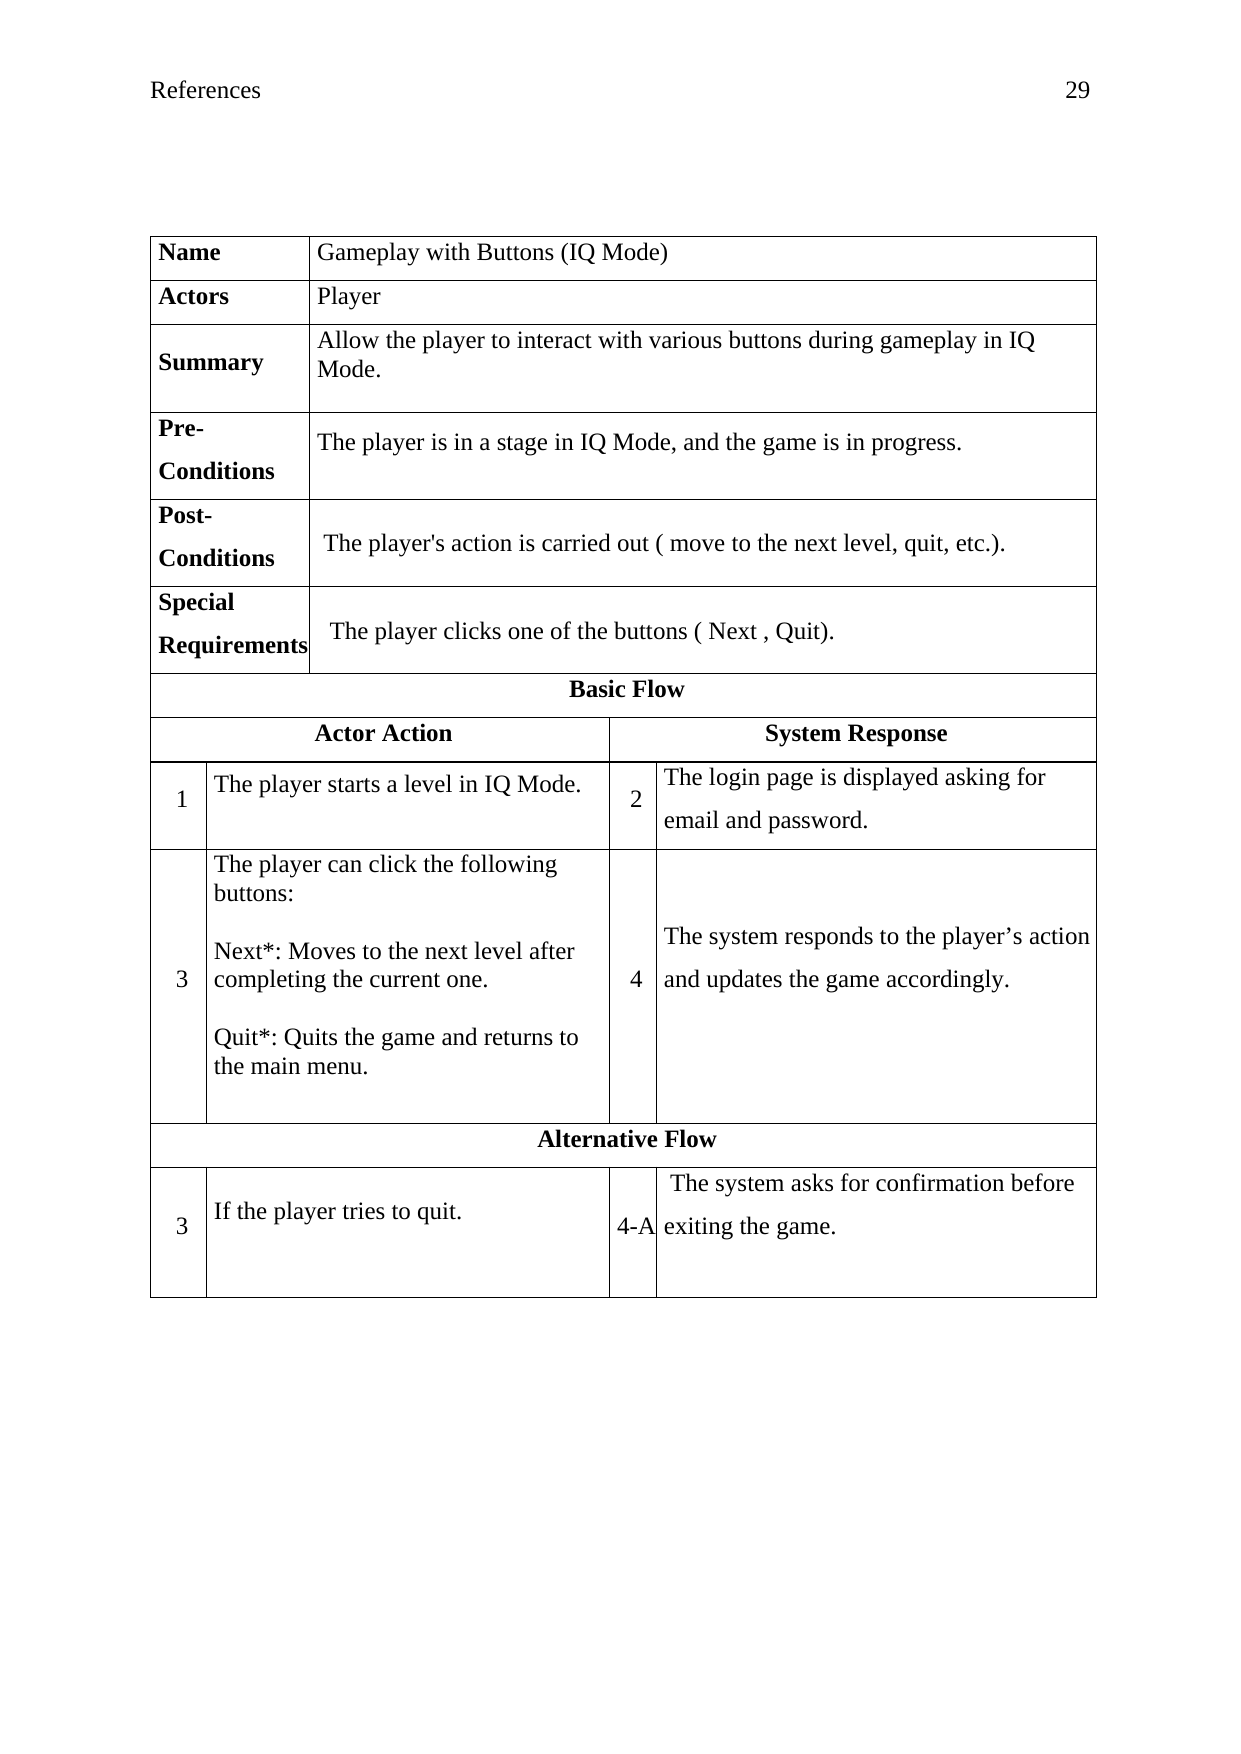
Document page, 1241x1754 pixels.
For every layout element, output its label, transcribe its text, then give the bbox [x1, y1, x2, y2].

table_cell 1 [151, 763, 206, 848]
table_cell Special Requirements [151, 587, 309, 673]
table_cell System Response [610, 718, 1096, 761]
table_cell Actors [151, 281, 309, 324]
table_cell 4 [610, 850, 656, 1123]
table_cell 2 [610, 763, 656, 848]
table_cell Alternative Flow [151, 1124, 1096, 1167]
table_cell Player [310, 281, 1096, 324]
table_header Name [151, 237, 309, 280]
table_cell The player starts a level in IQ Mode. [207, 763, 609, 848]
table_cell The login page is displayed asking for email and password. [657, 763, 1096, 848]
table_cell The system asks for confirmation before exiting the game. [657, 1168, 1096, 1297]
table_cell 3 [151, 850, 206, 1123]
table_cell The player clicks one of the buttons ( Next , Quit). [310, 587, 1096, 673]
table_header Gameplay with Buttons (IQ Mode) [310, 237, 1096, 280]
table_cell The system responds to the player’s action and updates the game accordingly. [657, 850, 1096, 1123]
table_cell Pre-Conditions [151, 413, 309, 499]
table_cell The player is in a stage in IQ Mode, and the game is in progress. [310, 413, 1096, 499]
table_cell 4-A [610, 1168, 656, 1297]
table_cell Basic Flow [151, 674, 1096, 717]
table_cell 3 [151, 1168, 206, 1297]
table_cell Allow the player to interact with various buttons during gameplay in IQ Mode. [310, 325, 1096, 412]
table_cell Post-Conditions [151, 500, 309, 586]
table_cell If the player tries to quit. [207, 1168, 609, 1297]
table_cell Actor Action [151, 718, 609, 761]
table_cell The player can click the following buttons: Next*: Moves to the next level after completing the current one. Quit*: Quits the game and returns to the main menu. [207, 850, 609, 1123]
table_cell Summary [151, 325, 309, 412]
table_cell The player's action is carried out ( move to the next level, quit, etc.). [310, 500, 1096, 586]
